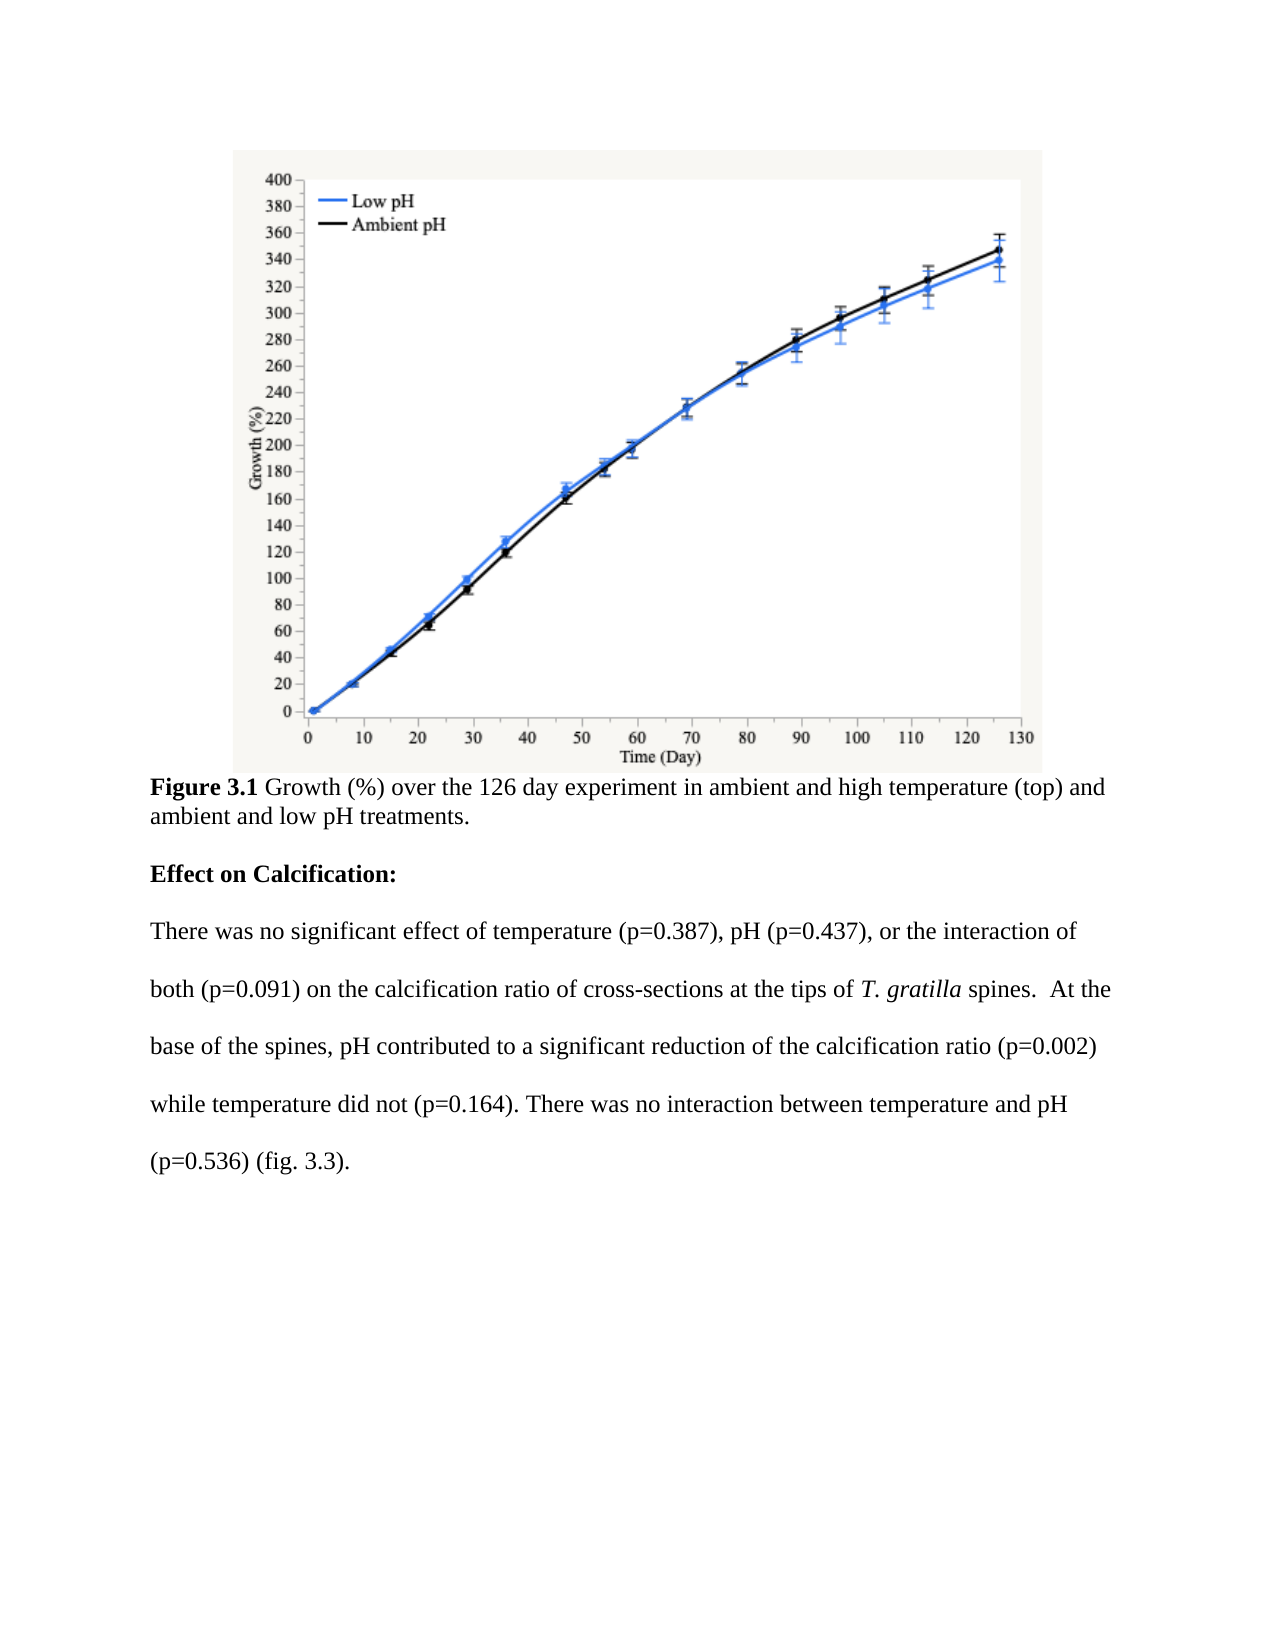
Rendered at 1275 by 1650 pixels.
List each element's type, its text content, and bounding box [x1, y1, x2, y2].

text There was no significant effect of temperature (p=0.387), pH (p=0.437), or the interaction of both (p=0.091) on the calcification ratio of cross-sections at the tips of T. gratilla spines. At the base of the spines, pH contributed to a significant reduction of the calcification ratio (p=0.002) while temperature did not (p=0.164). There was no interaction between temperature and pH (p=0.536) (fig. 3.3). [150, 916, 1125, 1175]
picture [232, 150, 1043, 773]
text Figure 3.1 Growth (%) over the 126 day experiment in ambient and high temperature (top) and ambient and low pH treatments. [150, 772, 1125, 830]
text Effect on Calcification: [150, 859, 1125, 887]
